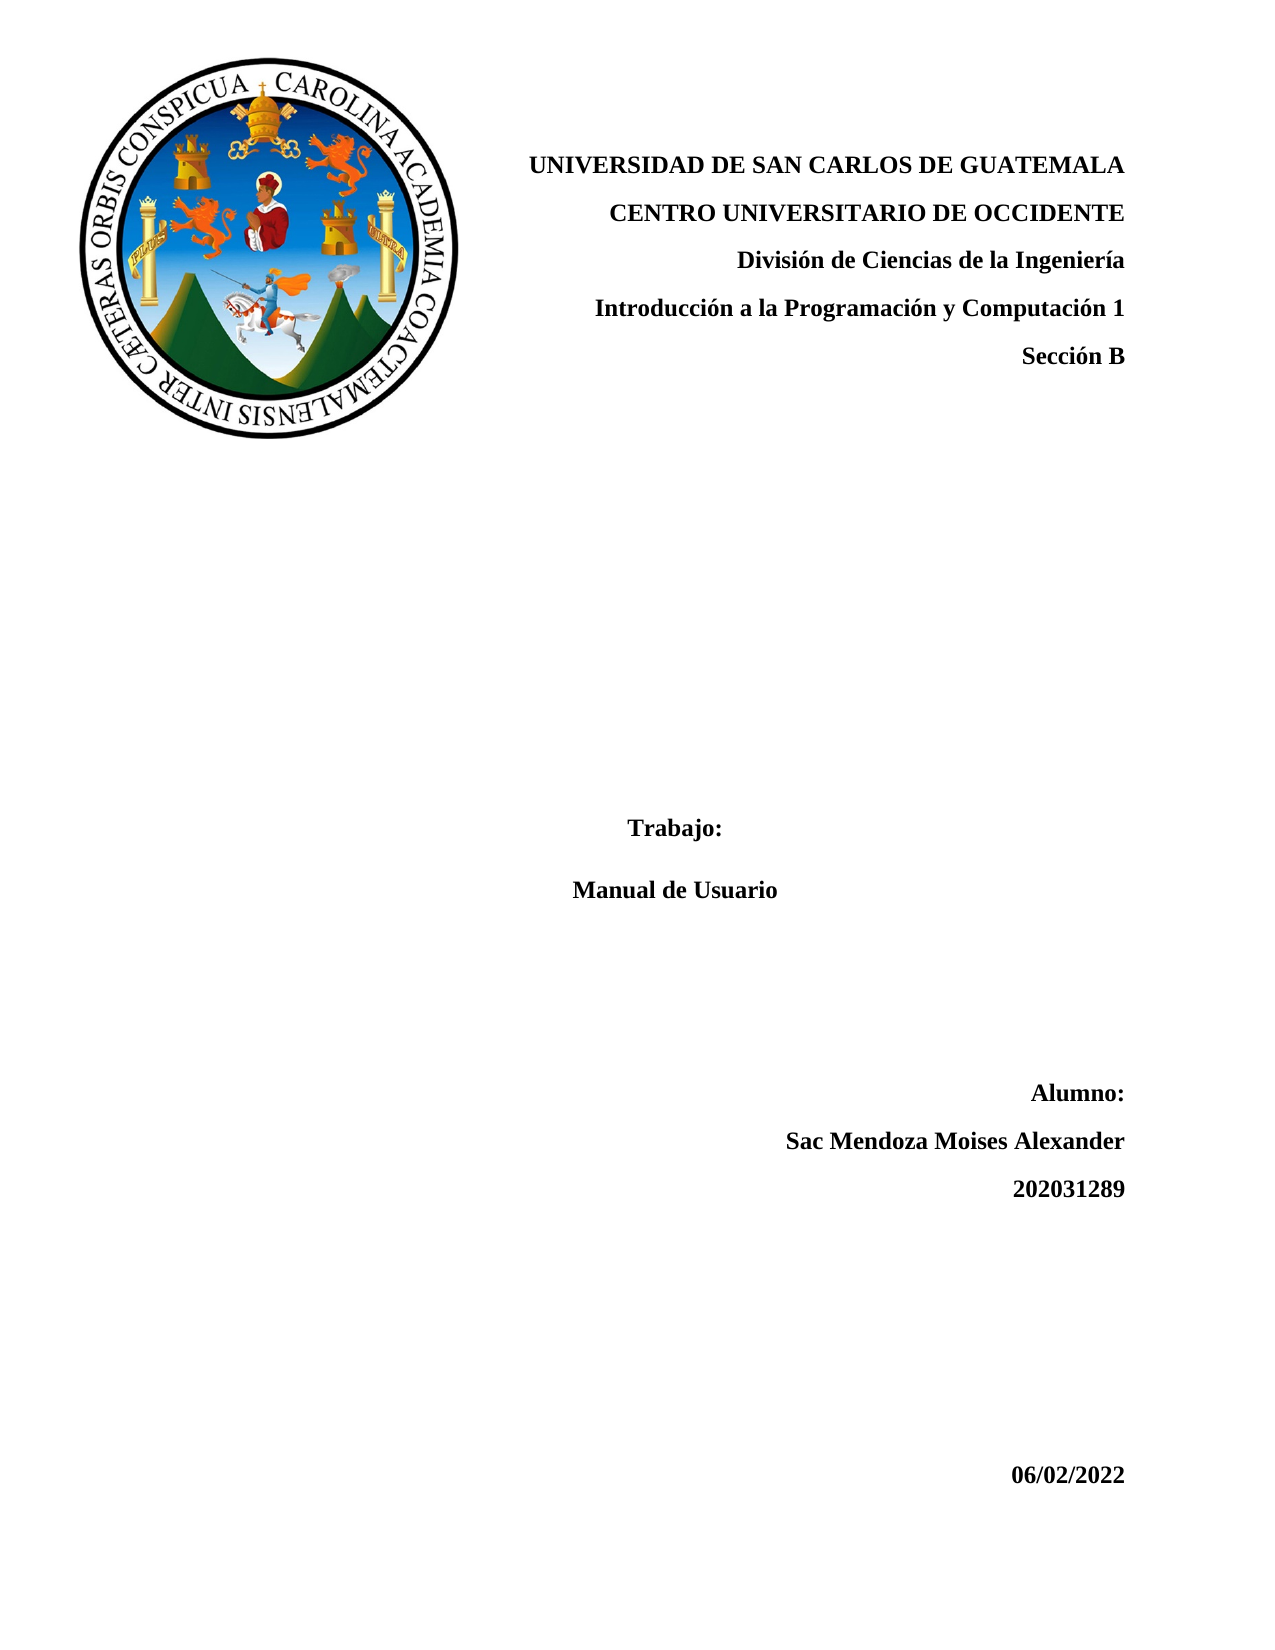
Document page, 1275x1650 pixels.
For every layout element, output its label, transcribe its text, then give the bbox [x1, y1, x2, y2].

picture [78, 57, 459, 439]
list Manual de Usuario [225, 875, 1125, 904]
list Trabajo: [225, 813, 1125, 842]
text Sección B [459, 341, 1125, 369]
text División de Ciencias de la Ingeniería [459, 245, 1125, 274]
text 06/02/2022 [150, 1460, 1125, 1489]
text Sac Mendoza Moises Alexander [150, 1126, 1125, 1155]
text Alumno: [150, 1078, 1125, 1107]
text 202031289 [150, 1174, 1125, 1202]
text CENTRO UNIVERSITARIO DE OCCIDENTE [459, 198, 1125, 226]
text UNIVERSIDAD DE SAN CARLOS DE GUATEMALA [459, 150, 1125, 179]
text Introducción a la Programación y Computación 1 [459, 293, 1125, 322]
